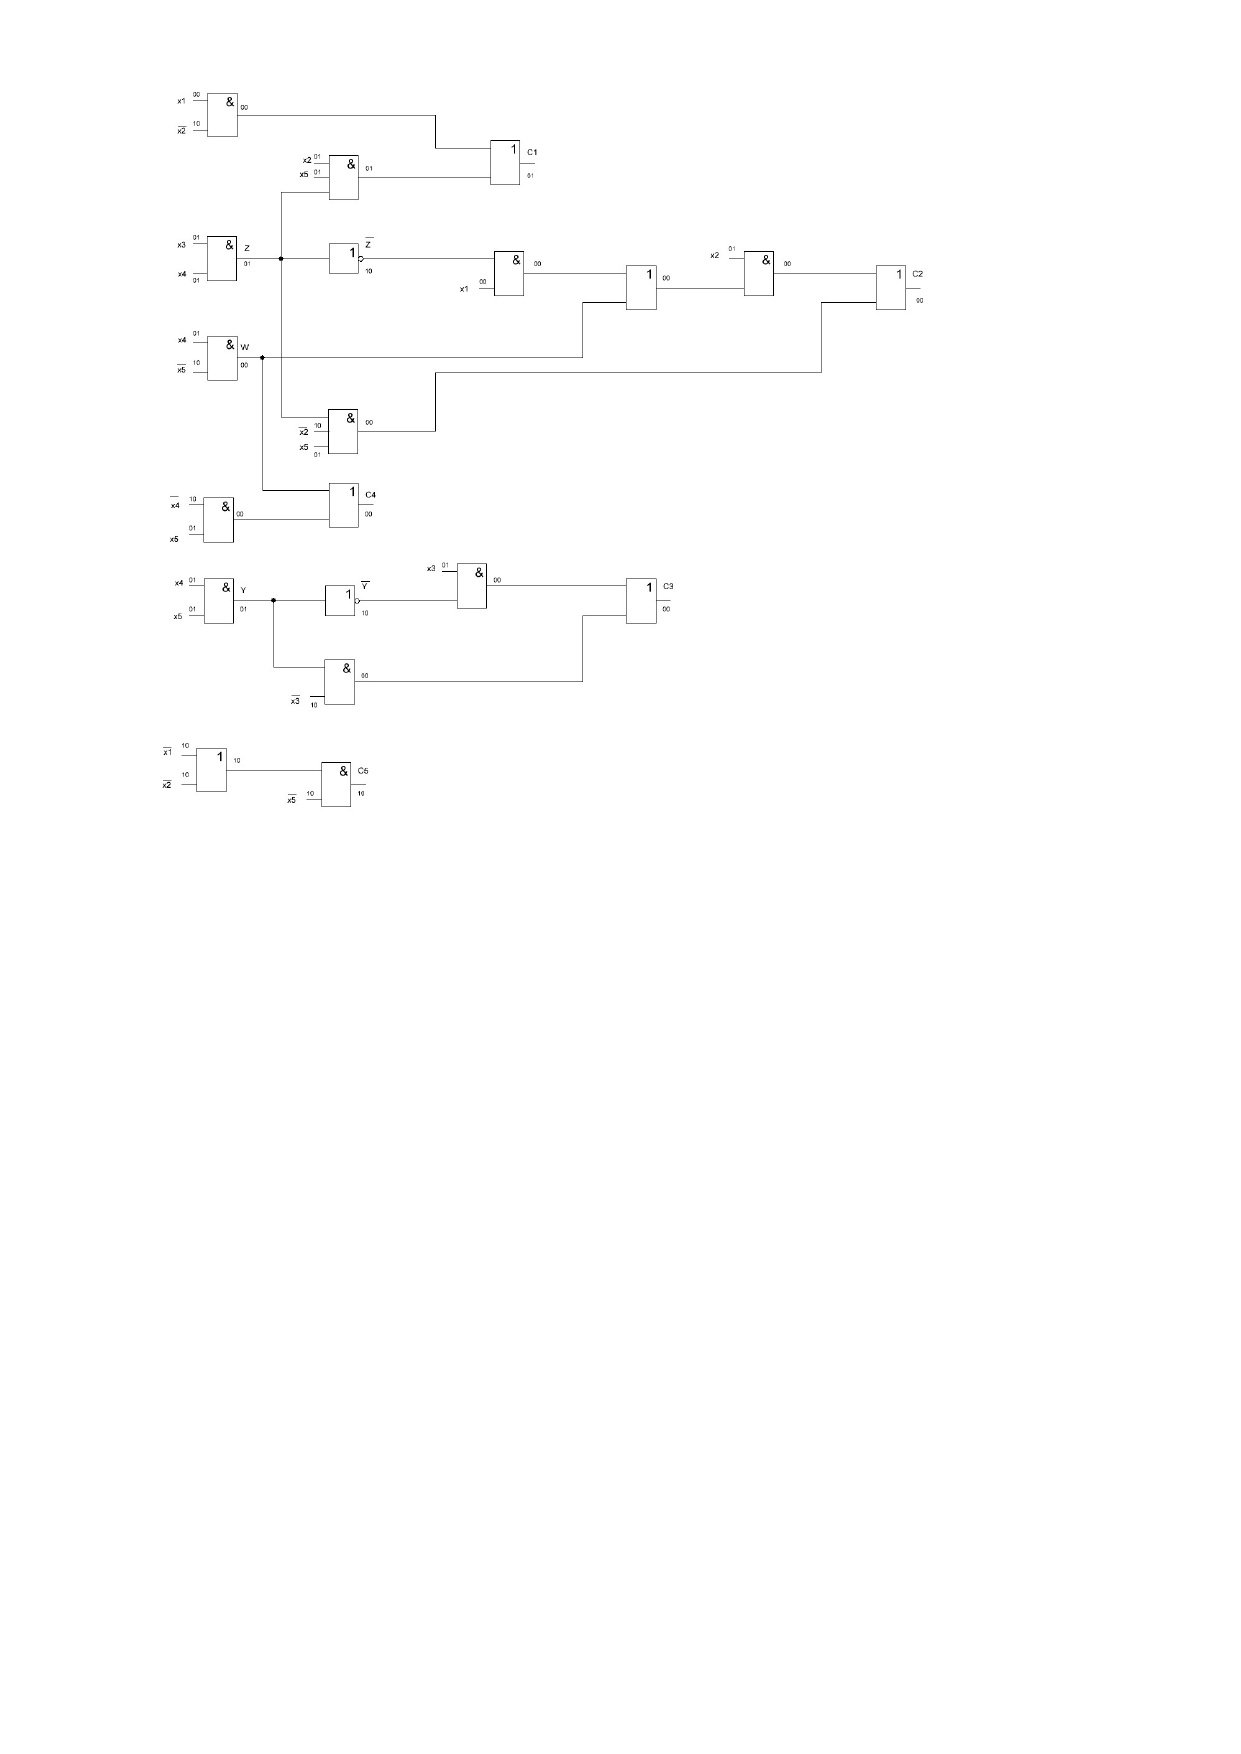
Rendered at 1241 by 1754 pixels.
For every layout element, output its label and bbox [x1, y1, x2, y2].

picture [75, 75, 1165, 846]
